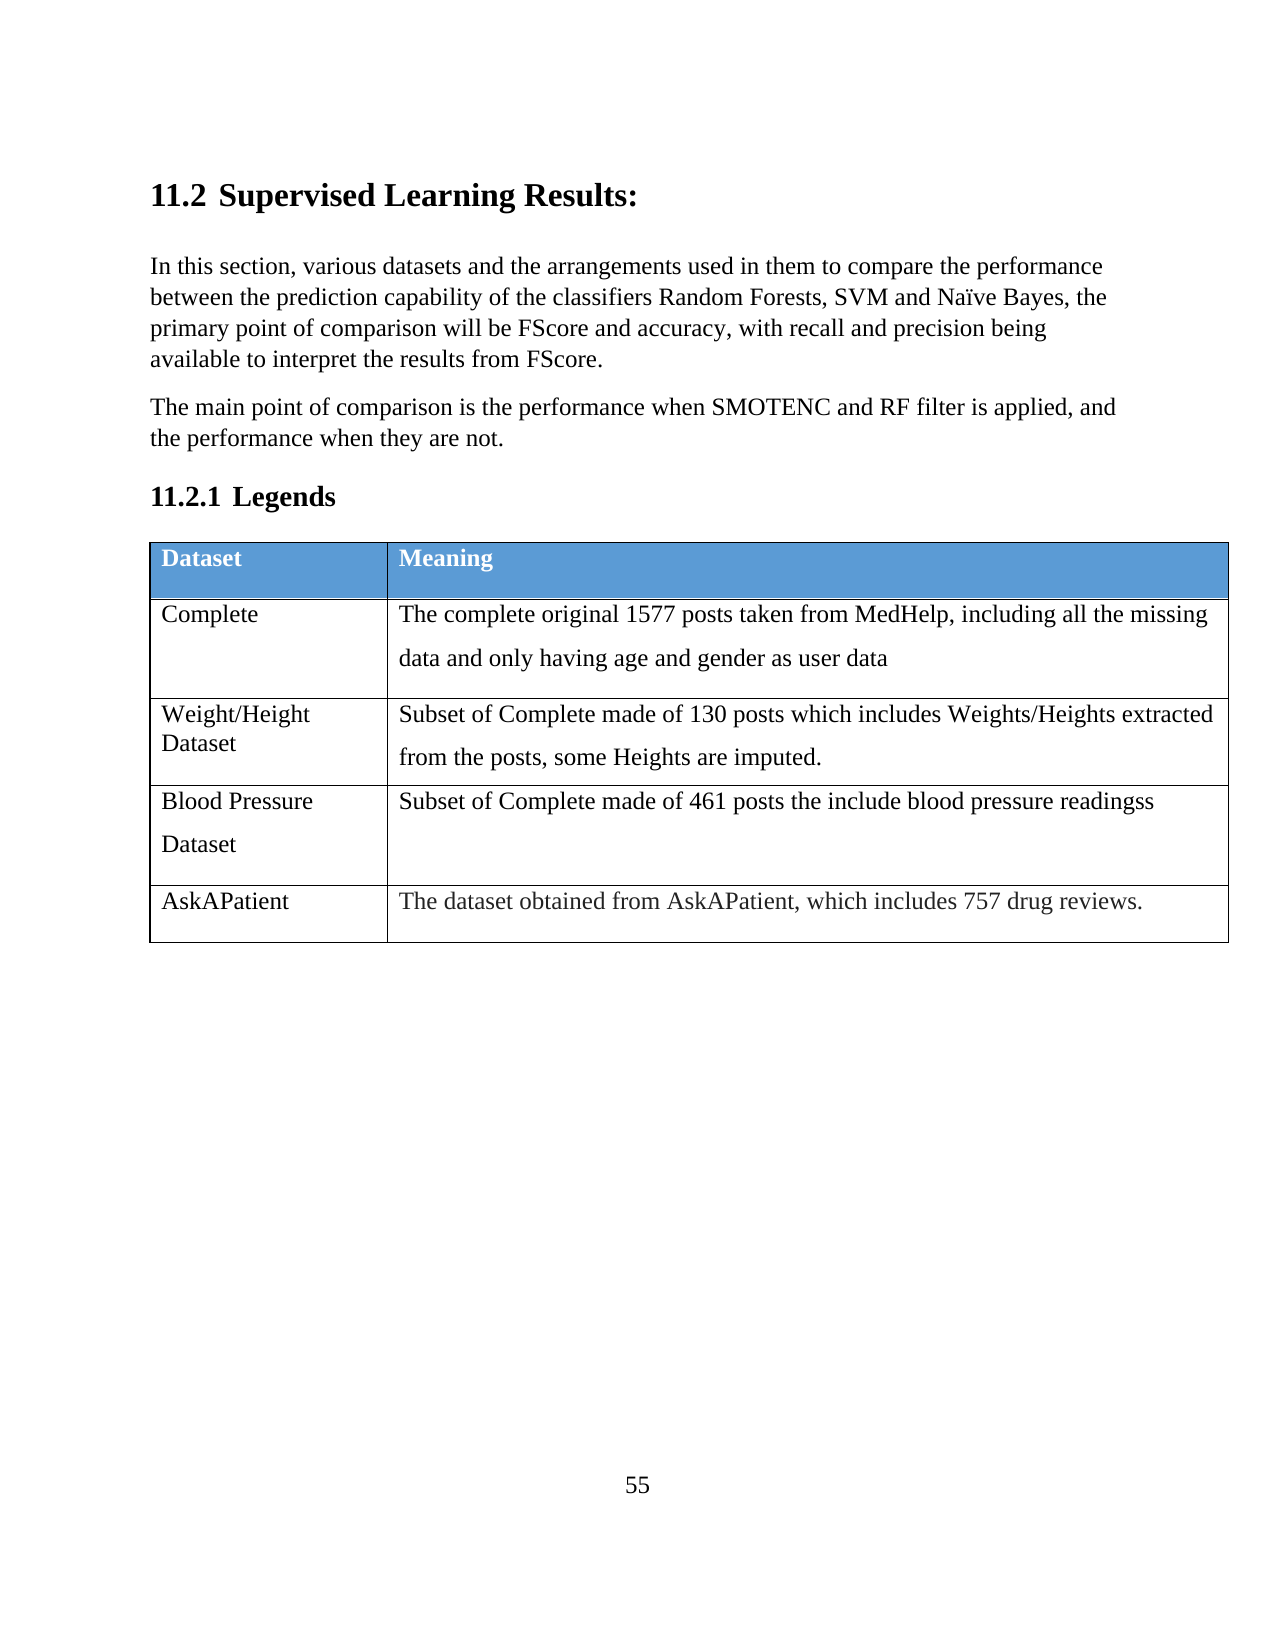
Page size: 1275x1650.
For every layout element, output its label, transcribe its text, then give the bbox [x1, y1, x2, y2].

table_cell Subset of Complete made of 130 posts which includes Weights/Heights extracted from the posts, some Heights are imputed. [388, 699, 1228, 785]
table_cell AskAPatient [151, 886, 387, 942]
subtitle Supervised Learning Results: [150, 175, 1125, 213]
table_cell Complete [151, 600, 387, 698]
text The main point of comparison is the performance when SMOTENC and RF filter is applied, and the performance when they are not. [150, 392, 1125, 452]
table_cell Blood Pressure Dataset [151, 786, 387, 885]
table_header Dataset [151, 543, 387, 598]
table_header Meaning [388, 543, 1228, 598]
subtitle Legends [150, 479, 1125, 513]
table_cell The complete original 1577 posts taken from MedHelp, including all the missing data and only having age and gender as user data [388, 600, 1228, 698]
table_cell The dataset obtained from AskAPatient, which includes 757 drug reviews. [388, 886, 1228, 942]
text In this section, various datasets and the arrangements used in them to compare the performance between the prediction capability of the classifiers Random Forests, SVM and Naïve Bayes, the primary point of comparison will be FScore and accuracy, with recall and precision being available to interpret the results from FScore. [150, 251, 1125, 373]
table_cell Subset of Complete made of 461 posts the include blood pressure readingss [388, 786, 1228, 885]
table_cell Weight/Height Dataset [151, 699, 387, 785]
